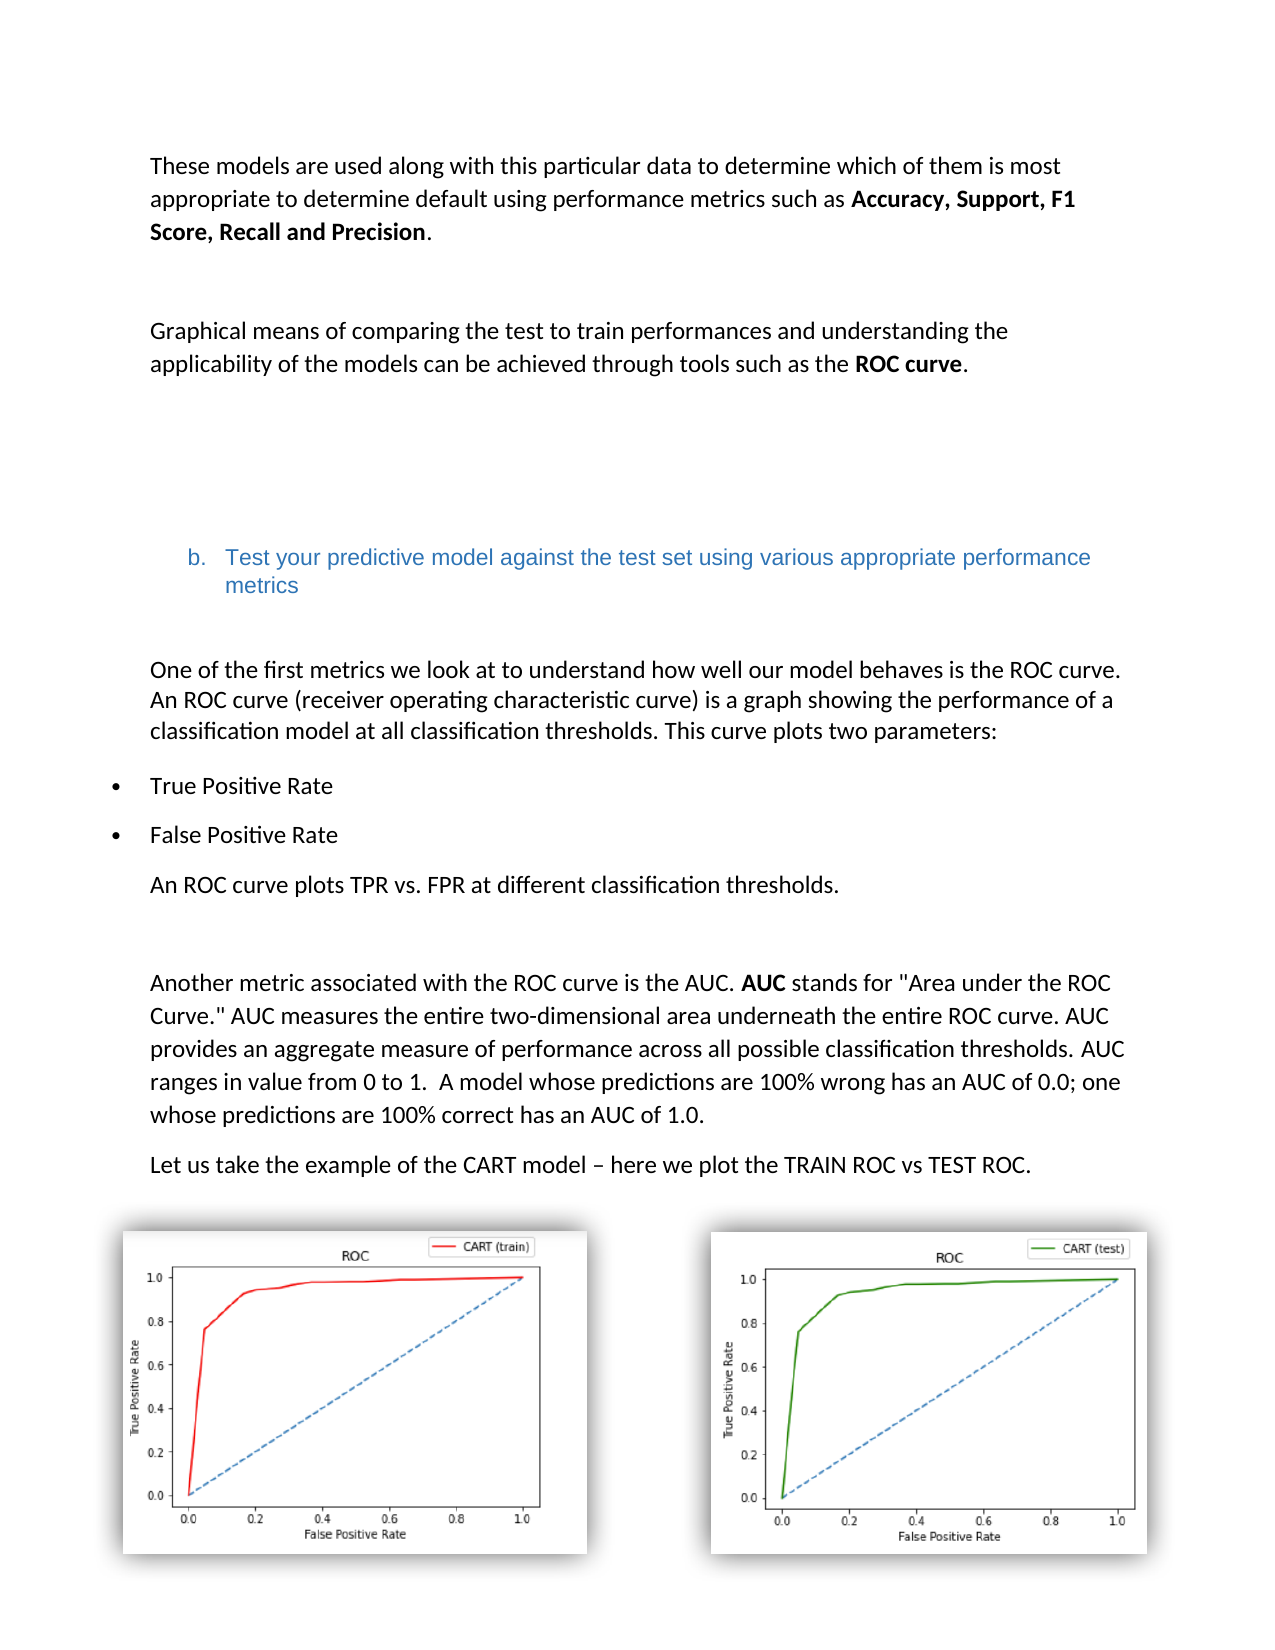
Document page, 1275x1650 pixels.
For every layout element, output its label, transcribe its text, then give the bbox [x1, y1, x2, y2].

text Let us take the example of the CART model – here we plot the TRAIN ROC vs TEST ROC. [150, 1149, 1125, 1179]
list True Positive Rate [112, 770, 1125, 801]
text Graphical means of comparing the test to train performances and understanding the applicability of the models can be achieved through tools such as the ROC curve. [150, 315, 1125, 378]
text Another metric associated with the ROC curve is the AUC. AUC stands for "Area under the ROC Curve." AUC measures the entire two-dimensional area underneath the entire ROC curve. AUC provides an aggregate measure of performance across all possible classification thresholds. AUC ranges in value from 0 to 1. A model whose predictions are 100% wrong has an AUC of 0.0; one whose predictions are 100% correct has an AUC of 1.0. [150, 967, 1125, 1130]
list Test your predictive model against the test set using various appropriate performance metrics [187, 543, 1125, 598]
picture [711, 1232, 1147, 1554]
text One of the first metrics we look at to understand how well our model behaves is the ROC curve. An ROC curve (receiver operating characteristic curve) is a graph showing the performance of a classification model at all classification thresholds. This curve plots two parameters: [150, 654, 1125, 745]
list False Positive Rate [112, 820, 1125, 850]
text An ROC curve plots TPR vs. FPR at different classification thresholds. [150, 869, 1125, 899]
text These models are used along with this particular data to determine which of them is most appropriate to determine default using performance metrics such as Accuracy, Support, F1 Score, Recall and Precision. [150, 150, 1125, 246]
picture [123, 1231, 587, 1554]
